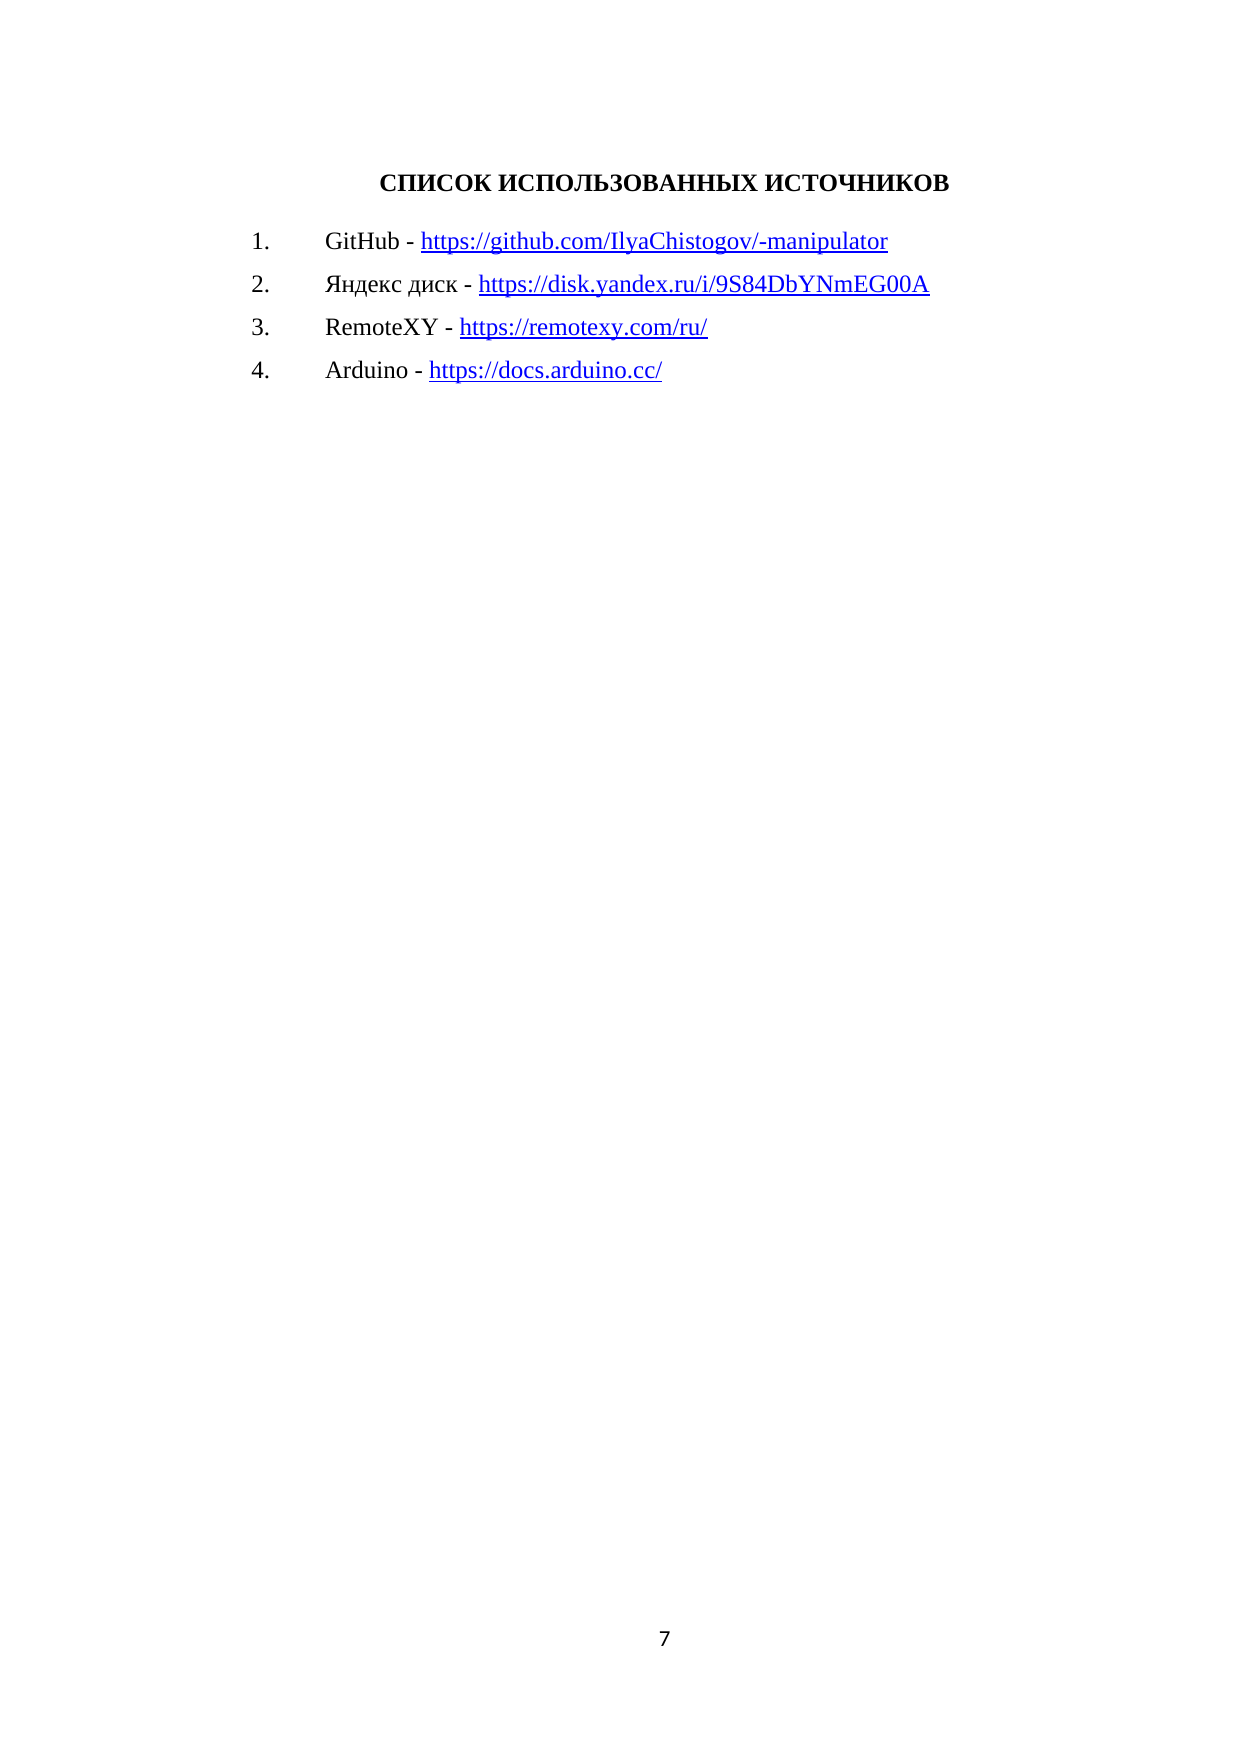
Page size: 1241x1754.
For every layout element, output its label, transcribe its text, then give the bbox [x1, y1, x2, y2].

list Arduino - https://docs.arduino.cc/ [177, 356, 1152, 384]
list GitHub - https://github.com/IlyaChistogov/-manipulator [177, 226, 1152, 255]
subtitle СПИСОК ИСПОЛЬЗОВАННЫХ ИСТОЧНИКОВ [177, 168, 1152, 197]
list Яндекс диск - https://disk.yandex.ru/i/9S84DbYNmEG00A [177, 269, 1152, 298]
list RemoteXY - https://remotexy.com/ru/ [177, 312, 1152, 341]
